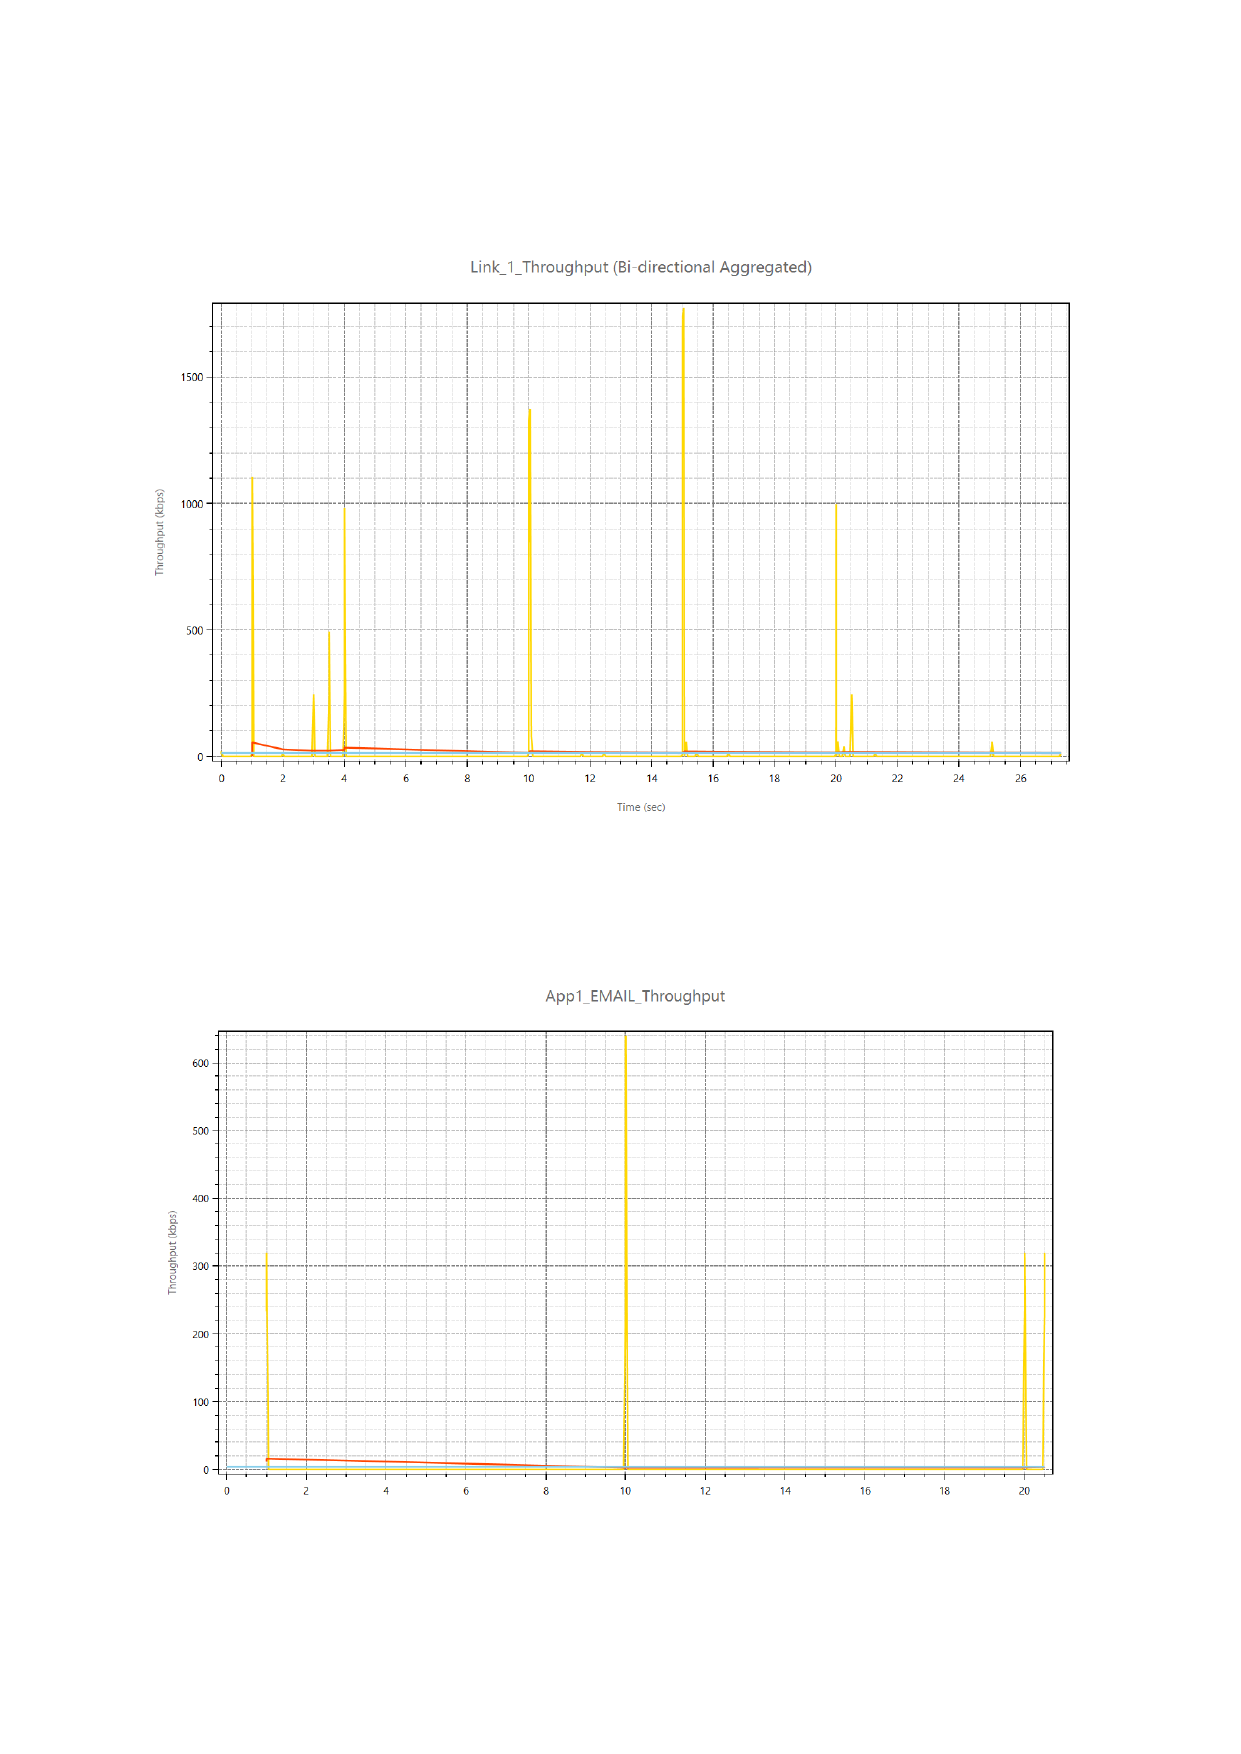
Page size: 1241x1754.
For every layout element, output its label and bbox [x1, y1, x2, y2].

picture [150, 972, 1091, 1512]
picture [150, 243, 1091, 814]
